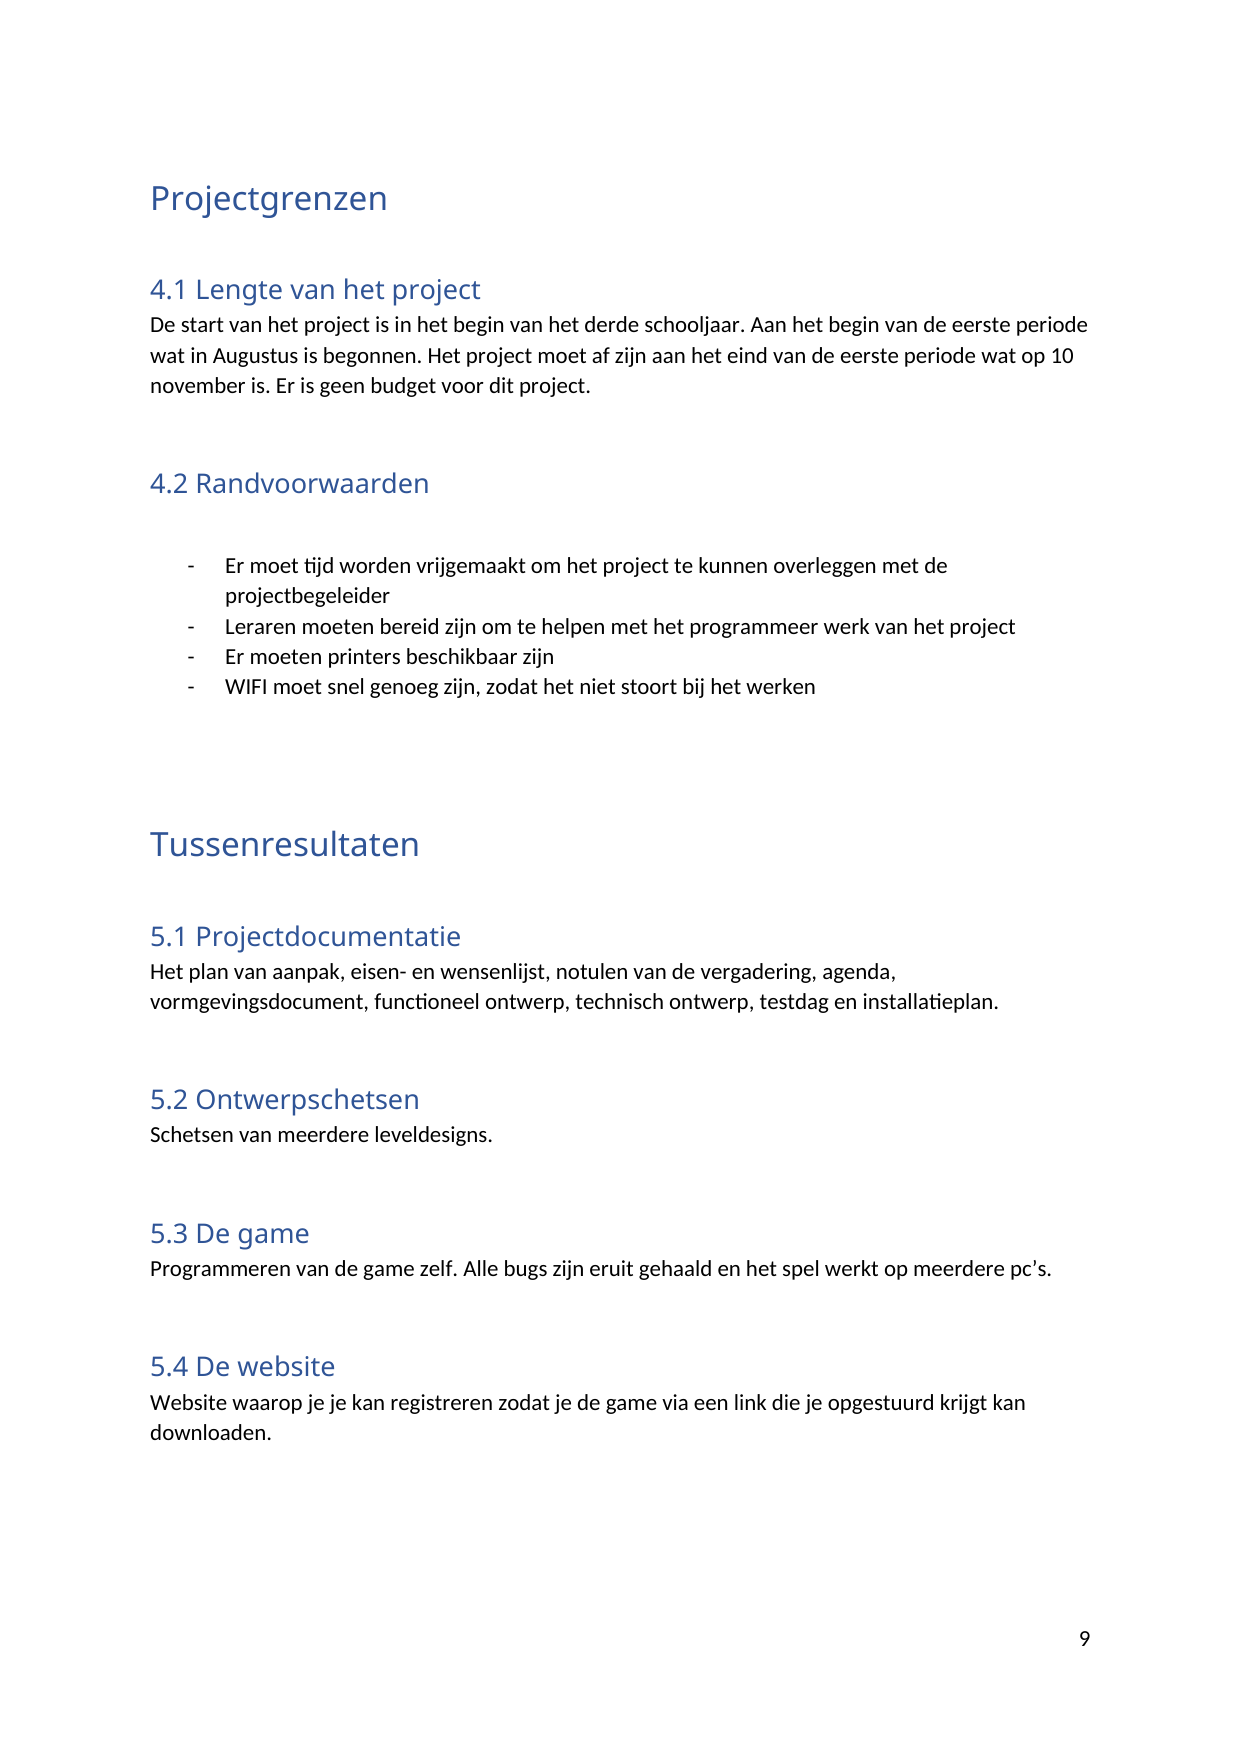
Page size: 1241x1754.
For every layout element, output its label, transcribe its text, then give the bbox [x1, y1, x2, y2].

text Het plan van aanpak, eisen- en wensenlijst, notulen van de vergadering, agenda, vormgevingsdocument, functioneel ontwerp, technisch ontwerp, testdag en installatieplan. [150, 957, 1090, 1015]
subtitle 5.1 Projectdocumentatie [150, 917, 1090, 954]
subtitle Projectgrenzen [150, 175, 1090, 220]
list Leraren moeten bereid zijn om te helpen met het programmeer werk van het project [187, 612, 1090, 640]
subtitle 5.4 De website [150, 1348, 1090, 1385]
subtitle 5.3 De game [150, 1214, 1090, 1251]
subtitle 5.2 Ontwerpschetsen [150, 1081, 1090, 1118]
text Website waarop je je kan registreren zodat je de game via een link die je opgestuurd krijgt kan downloaden. [150, 1388, 1090, 1446]
subtitle 4.2 Randvoorwaarden [150, 465, 1090, 502]
list Er moeten printers beschikbaar zijn [187, 642, 1090, 670]
text De start van het project is in het begin van het derde schooljaar. Aan het begin van de eerste periode wat in Augustus is begonnen. Het project moet af zijn aan het eind van de eerste periode wat op 10 november is. Er is geen budget voor dit project. [150, 311, 1090, 399]
list Er moet tijd worden vrijgemaakt om het project te kunnen overleggen met de projectbegeleider [187, 551, 1090, 610]
subtitle Tussenresultaten [150, 821, 1090, 867]
text Schetsen van meerdere leveldesigns. [150, 1121, 1090, 1149]
text Programmeren van de game zelf. Alle bugs zijn eruit gehaald en het spel werkt op meerdere pc’s. [150, 1254, 1090, 1282]
list WIFI moet snel genoeg zijn, zodat het niet stoort bij het werken [187, 672, 1090, 700]
subtitle 4.1 Lengte van het project [150, 271, 1090, 308]
